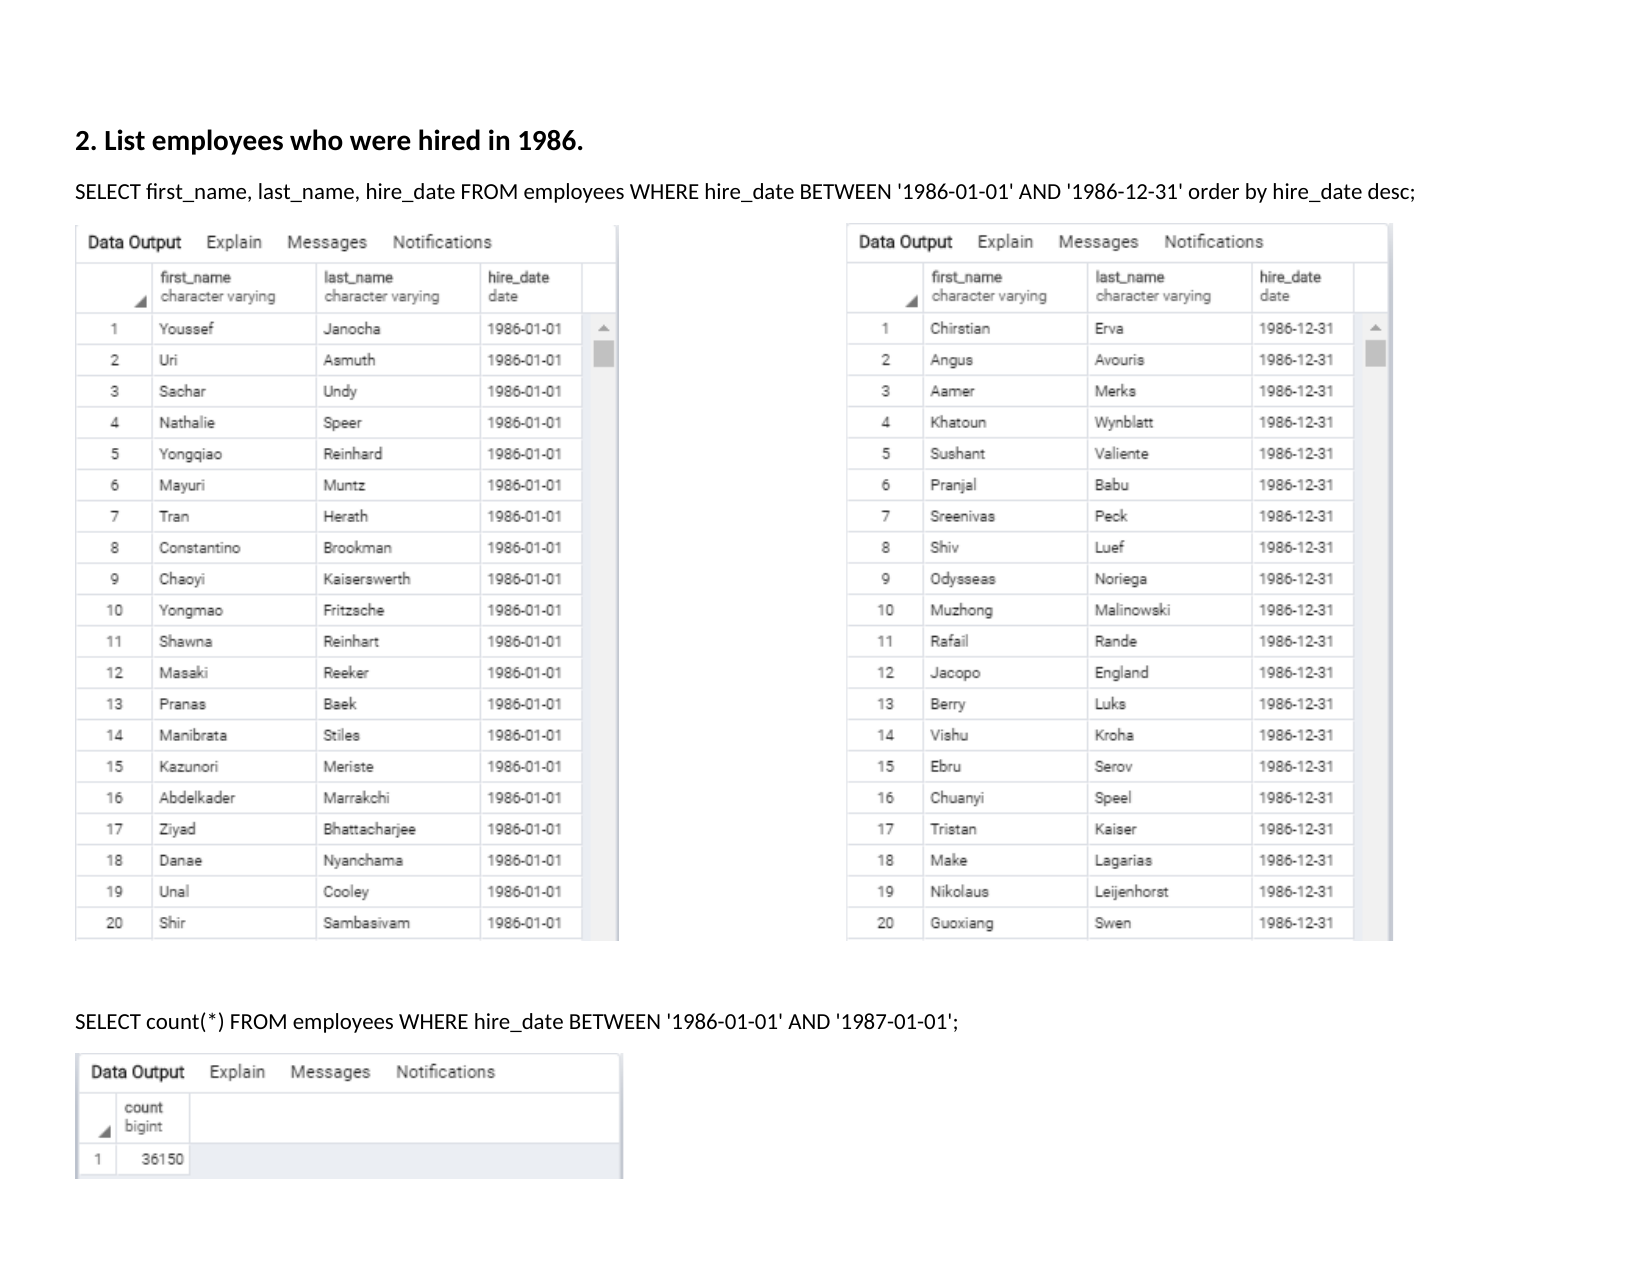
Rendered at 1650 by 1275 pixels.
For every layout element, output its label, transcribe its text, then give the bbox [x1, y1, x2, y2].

text SELECT first_name, last_name, hire_date FROM employees WHERE hire_date BETWEEN '1986-01-01' AND '1986-12-31' order by hire_date desc; [75, 177, 1575, 205]
picture [75, 1053, 624, 1179]
text 2. List employees who were hired in 1986. [75, 122, 1575, 157]
picture [846, 223, 1394, 941]
picture [75, 225, 619, 941]
text SELECT count(*) FROM employees WHERE hire_date BETWEEN '1986-01-01' AND '1987-01-01'; [75, 1007, 1575, 1035]
